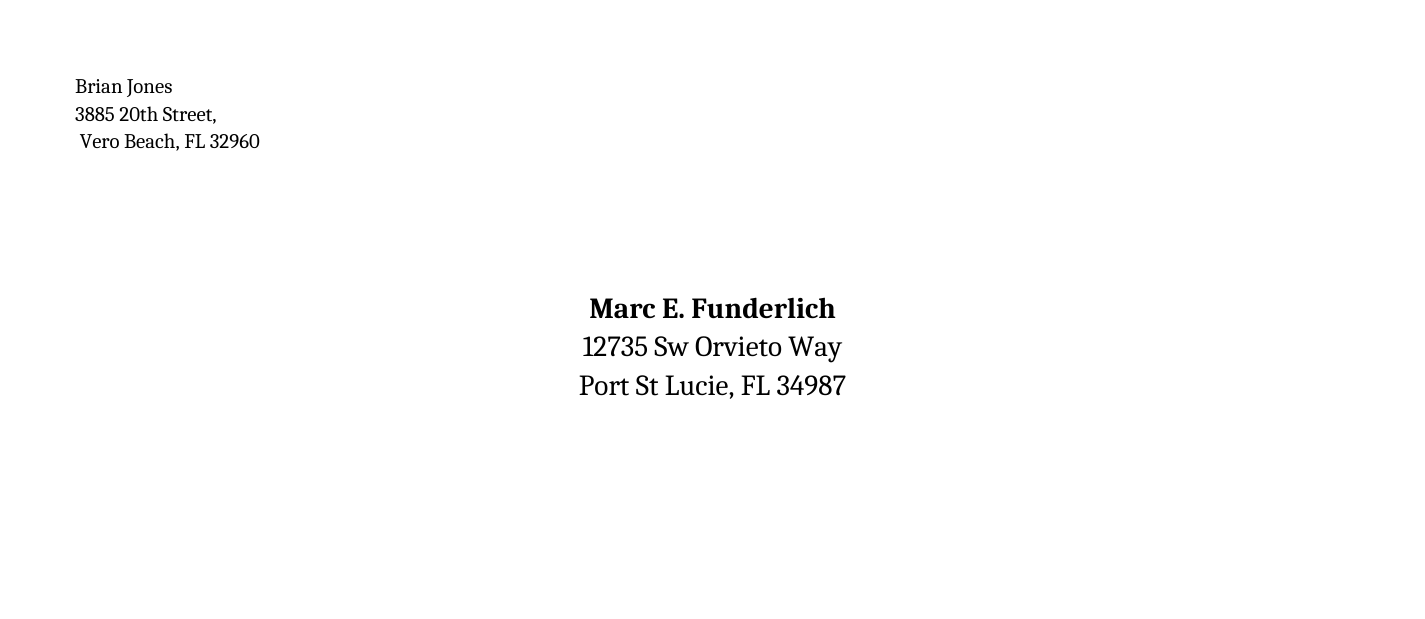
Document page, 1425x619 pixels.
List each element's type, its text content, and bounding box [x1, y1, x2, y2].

text Marc E. Funderlich 12735 Sw Orvieto Way Port St Lucie, FL 34987 [75, 292, 1350, 402]
text Brian Jones 3885 20th Street, Vero Beach, FL 32960 [75, 75, 1350, 154]
